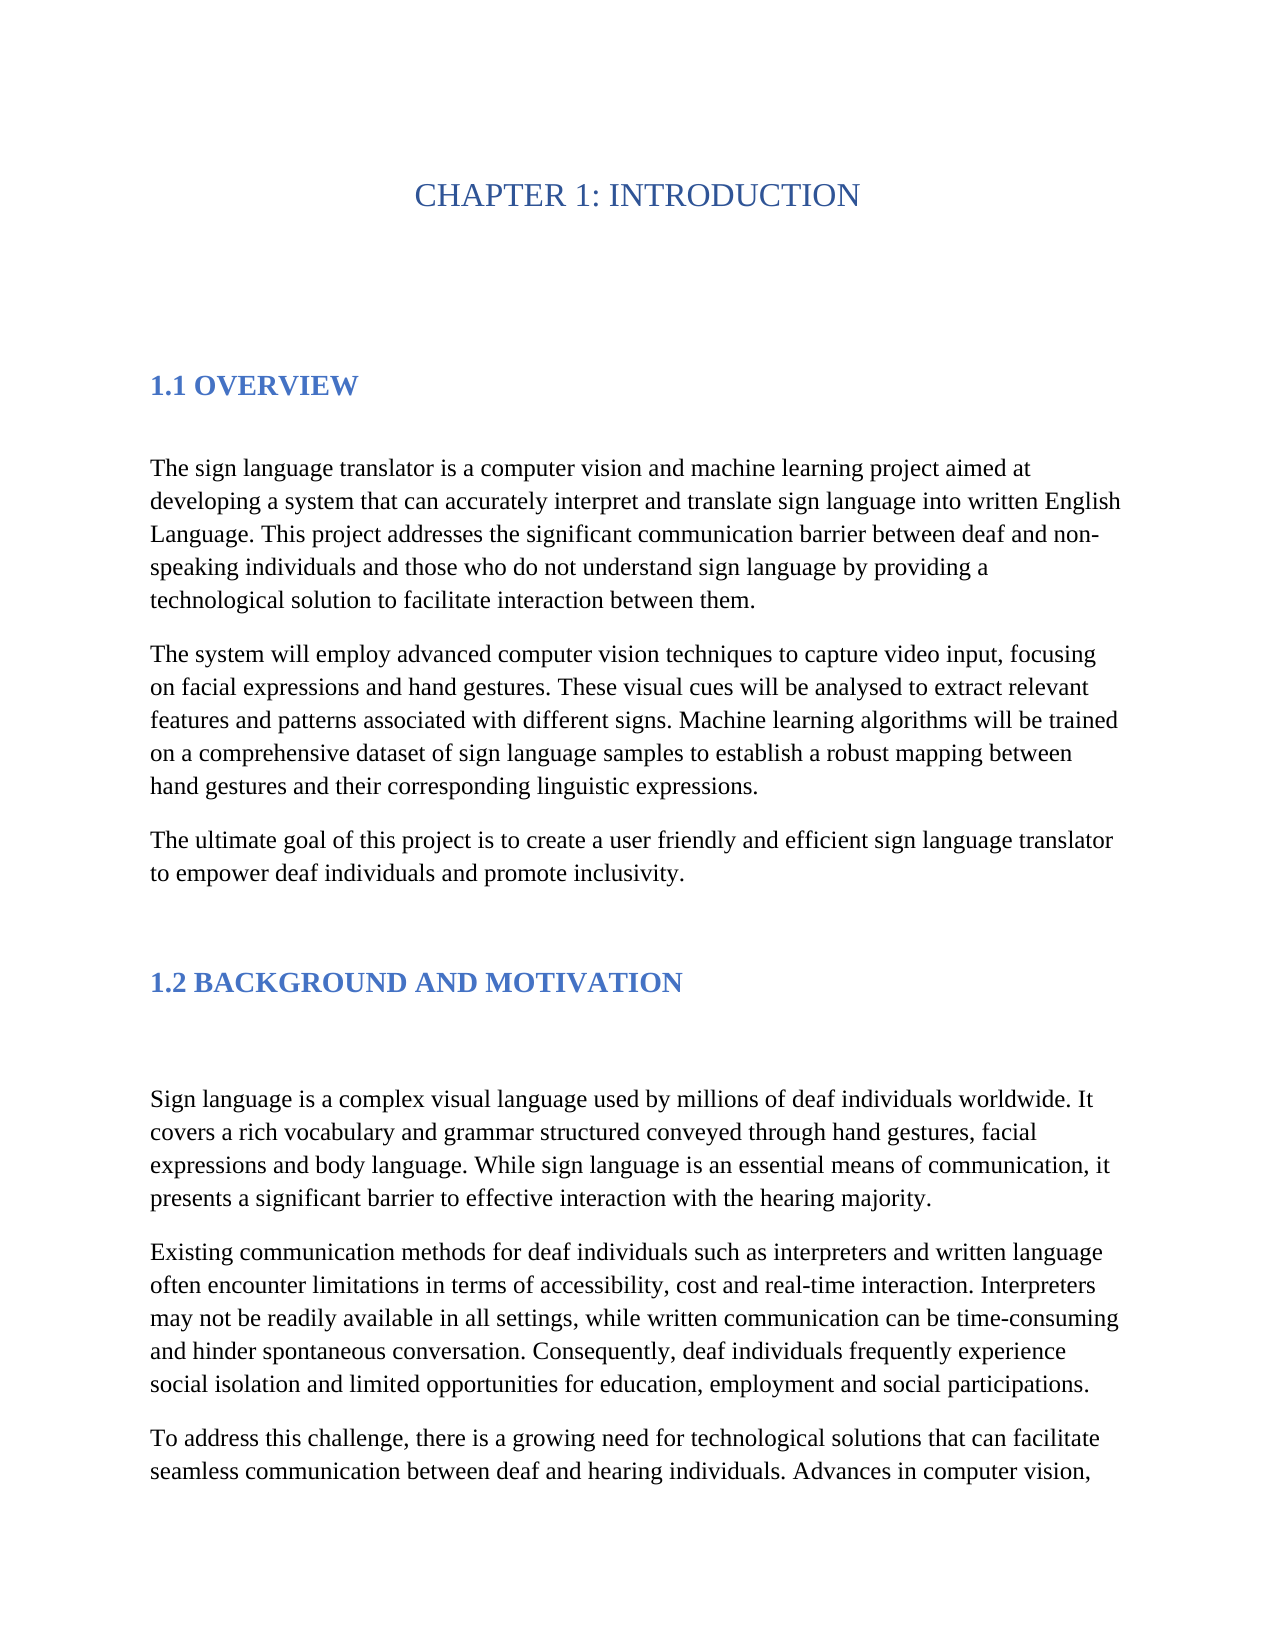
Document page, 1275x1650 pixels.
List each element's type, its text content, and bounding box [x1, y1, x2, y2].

text Existing communication methods for deaf individuals such as interpreters and written language often encounter limitations in terms of accessibility, cost and real-time interaction. Interpreters may not be readily available in all settings, while written communication can be time-consuming and hinder spontaneous conversation. Consequently, deaf individuals frequently experience social isolation and limited opportunities for education, employment and social participations. [150, 1237, 1125, 1398]
text The ultimate goal of this project is to create a user friendly and efficient sign language translator to empower deaf individuals and promote inclusivity. [150, 825, 1125, 886]
text Sign language is a complex visual language used by millions of deaf individuals worldwide. It covers a rich vocabulary and grammar structured conveyed through hand gestures, facial expressions and body language. While sign language is an essential means of communication, it presents a significant barrier to effective interaction with the hearing majority. [150, 1084, 1125, 1212]
text 1.2 BACKGROUND AND MOTIVATION [150, 965, 1125, 999]
text 1.1 OVERVIEW [150, 368, 1125, 402]
text The system will employ advanced computer vision techniques to capture video input, focusing on facial expressions and hand gestures. These visual cues will be analysed to extract relevant features and patterns associated with different signs. Machine learning algorithms will be trained on a comprehensive dataset of sign language samples to establish a robust mapping between hand gestures and their corresponding linguistic expressions. [150, 639, 1125, 799]
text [150, 1423, 1125, 1485]
text The sign language translator is a computer vision and machine learning project aimed at developing a system that can accurately interpret and translate sign language into written English Language. This project addresses the significant communication barrier between deaf and non-speaking individuals and those who do not understand sign language by providing a technological solution to facilitate interaction between them. [150, 453, 1125, 614]
text CHAPTER 1: INTRODUCTION [150, 175, 1125, 213]
